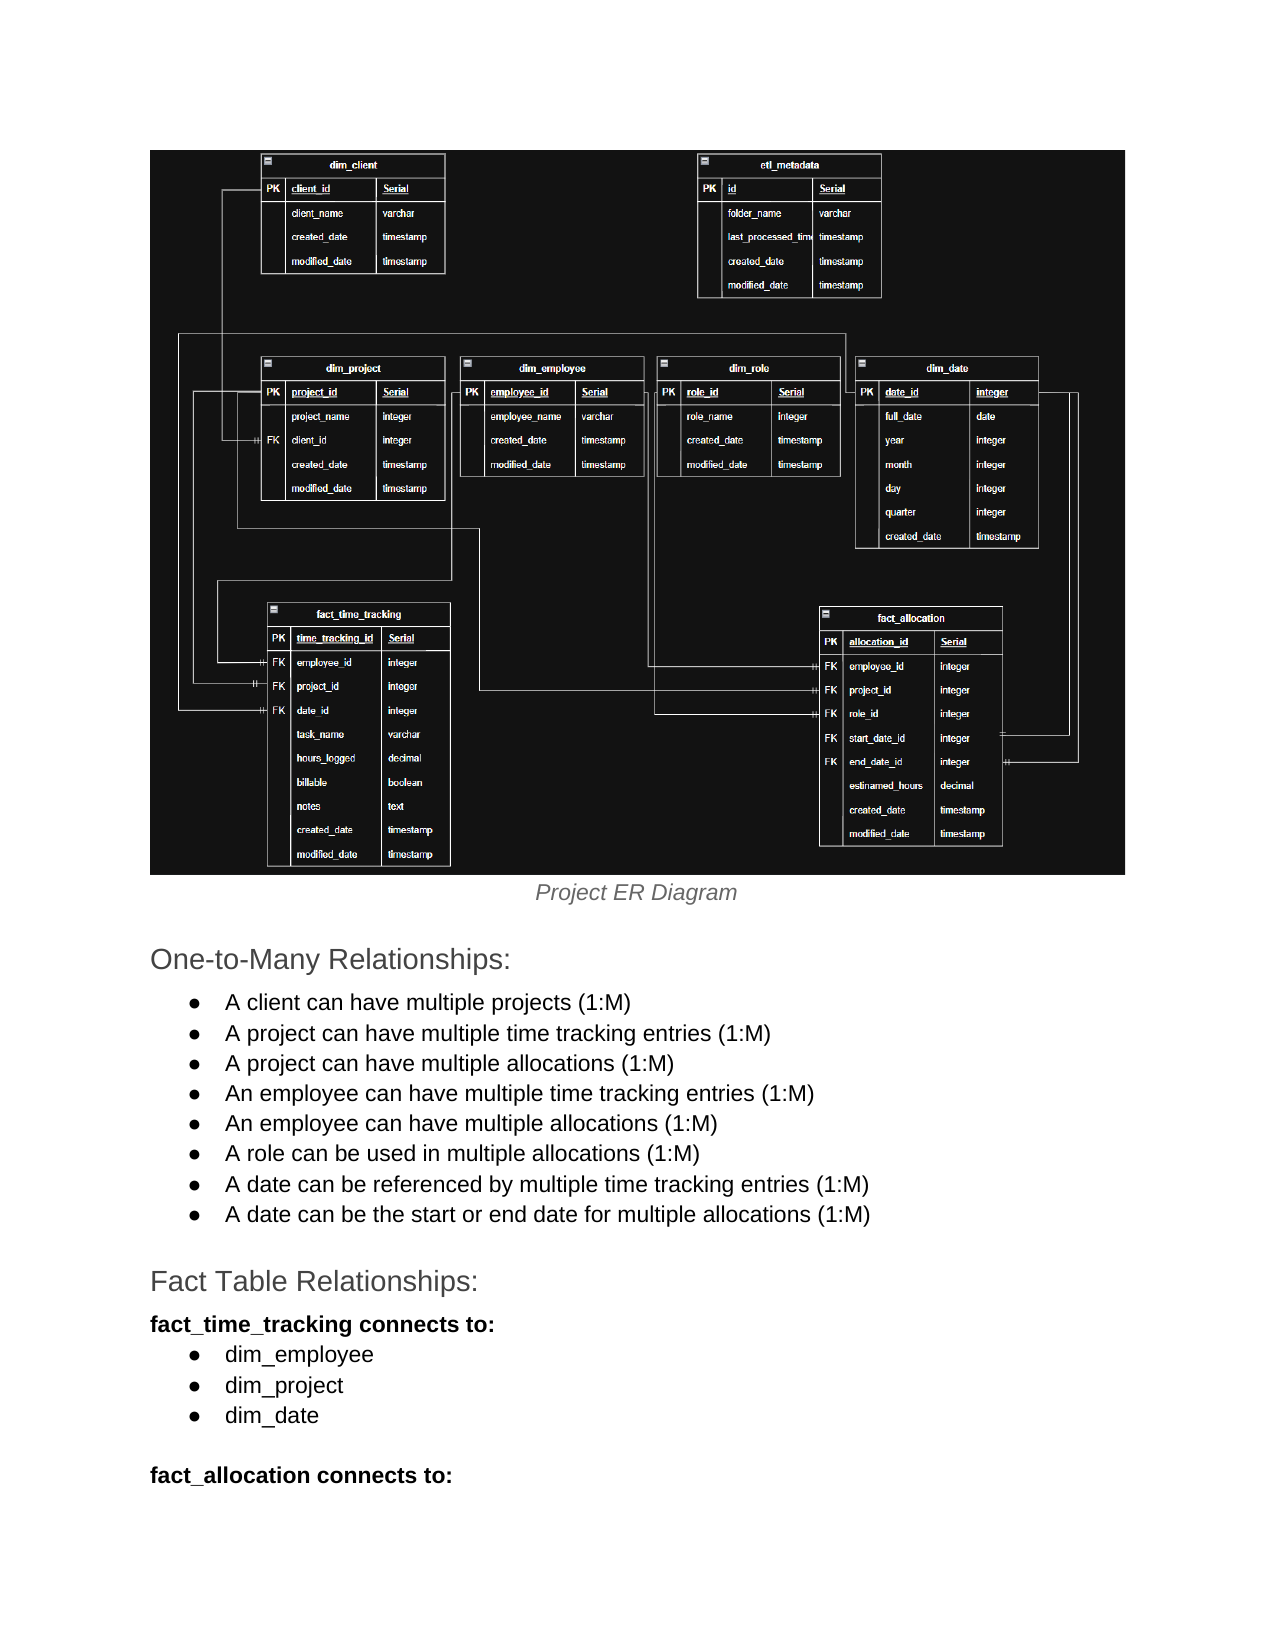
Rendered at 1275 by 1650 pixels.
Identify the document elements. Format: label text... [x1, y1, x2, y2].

list A date can be referenced by multiple time tracking entries (1:M) [187, 1171, 1125, 1197]
list dim_employee [187, 1341, 1125, 1368]
text Project ER Diagram [150, 879, 1125, 905]
list An employee can have multiple allocations (1:M) [187, 1110, 1125, 1136]
subtitle One-to-Many Relationships: [150, 942, 1125, 976]
list dim_project [187, 1372, 1125, 1398]
list A project can have multiple time tracking entries (1:M) [187, 1019, 1125, 1046]
list A client can have multiple projects (1:M) [187, 989, 1125, 1016]
list An employee can have multiple time tracking entries (1:M) [187, 1080, 1125, 1106]
subtitle Fact Table Relationships: [150, 1264, 1125, 1298]
list A project can have multiple allocations (1:M) [187, 1050, 1125, 1076]
list A role can be used in multiple allocations (1:M) [187, 1140, 1125, 1167]
list A date can be the start or end date for multiple allocations (1:M) [187, 1201, 1125, 1227]
text fact_time_tracking connects to: [150, 1311, 1125, 1337]
text fact_allocation connects to: [150, 1462, 1125, 1488]
list dim_date [187, 1402, 1125, 1458]
picture [150, 150, 1125, 875]
